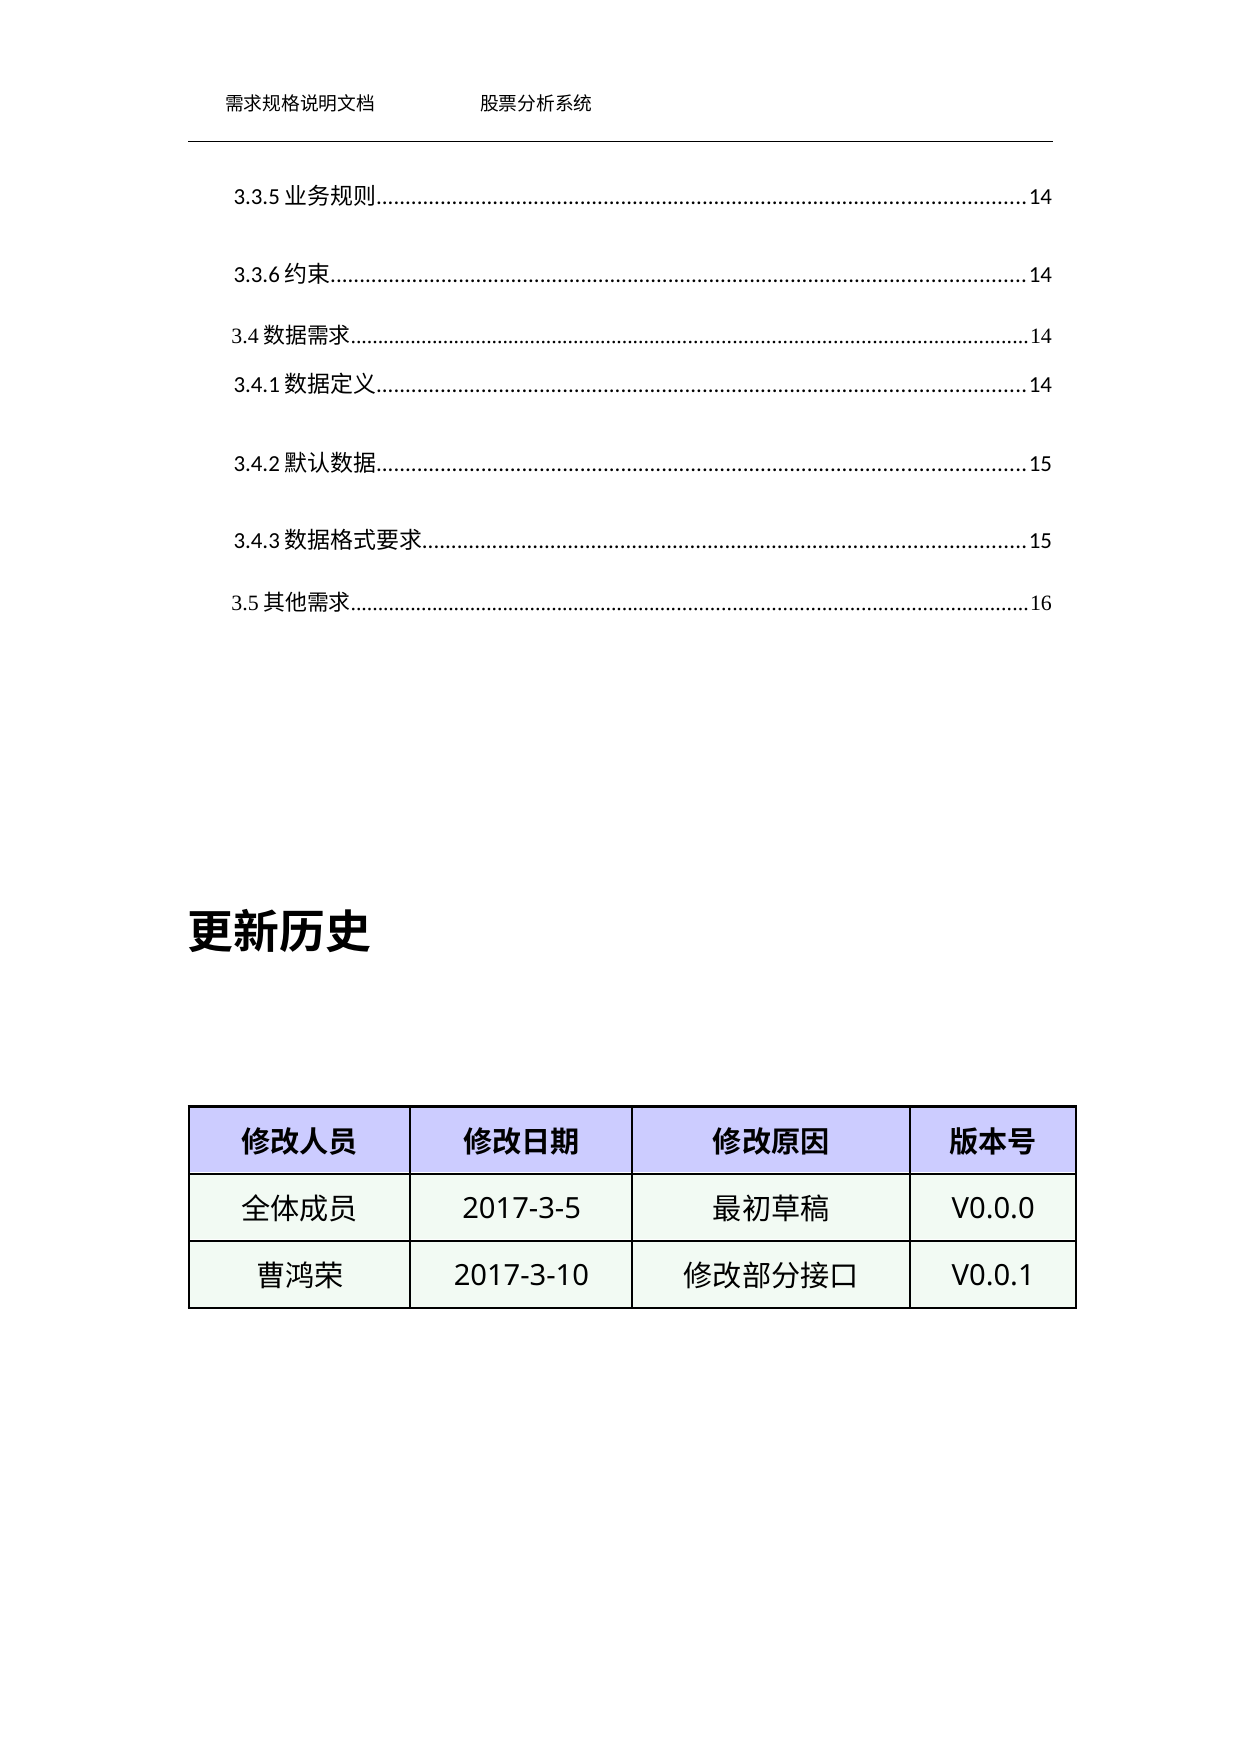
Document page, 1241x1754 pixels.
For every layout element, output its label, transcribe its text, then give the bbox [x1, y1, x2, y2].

table_header 版本号 [911, 1108, 1075, 1172]
table_header 修改人员 [190, 1108, 409, 1172]
table_cell V0.0.1 [911, 1242, 1075, 1307]
table_header 修改日期 [411, 1108, 631, 1172]
table_cell 全体成员 [190, 1175, 409, 1239]
table_cell 最初草稿 [633, 1175, 909, 1239]
table_cell 2017-3-5 [411, 1175, 631, 1239]
table_cell 曹鸿荣 [190, 1242, 409, 1307]
table_header 修改原因 [633, 1108, 909, 1172]
subtitle 更新历史 [187, 880, 1053, 977]
table_cell V0.0.0 [911, 1175, 1075, 1239]
table_cell 修改部分接口 [633, 1242, 909, 1307]
table_cell 2017-3-10 [411, 1242, 631, 1307]
